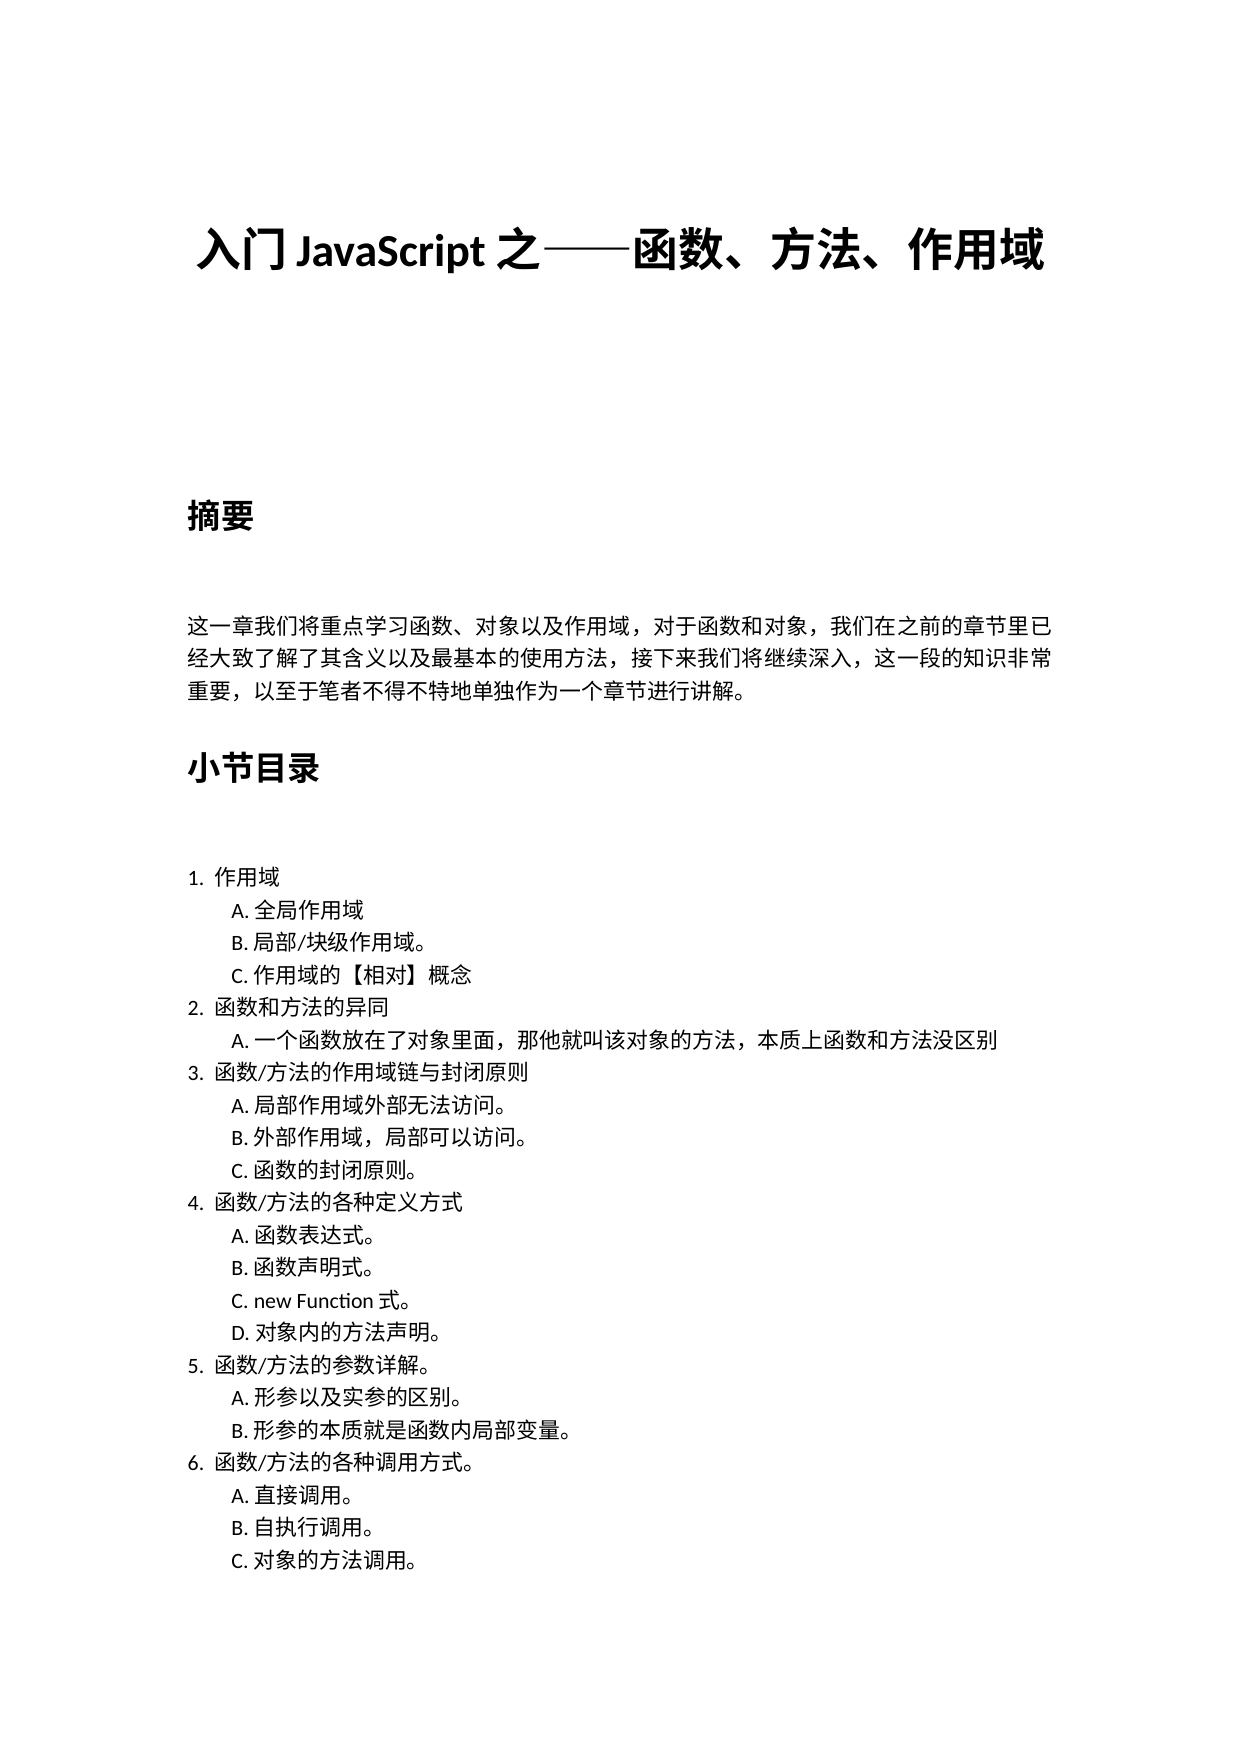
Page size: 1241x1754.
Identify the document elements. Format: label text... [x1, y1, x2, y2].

list 形参的本质就是函数内局部变量。 [187, 1412, 1053, 1445]
list 函数和方法的异同 [187, 990, 1053, 1022]
list 函数/方法的参数详解。 [187, 1347, 1053, 1380]
list 局部/块级作用域。 [187, 925, 1053, 957]
list 全局作用域 [187, 892, 1053, 925]
subtitle 入门JavaScript之——函数、方法、作用域 [187, 197, 1053, 295]
list 函数/方法的作用域链与封闭原则 [187, 1055, 1053, 1087]
list 局部作用域外部无法访问。 [187, 1087, 1053, 1120]
list 函数/方法的各种调用方式。 [187, 1445, 1053, 1477]
list 作用域的【相对】概念 [187, 957, 1053, 990]
list 函数表达式。 [187, 1217, 1053, 1250]
list 外部作用域，局部可以访问。 [187, 1120, 1053, 1152]
subtitle 小节目录 [187, 733, 1053, 798]
subtitle 摘要 [187, 482, 1053, 547]
text 这一章我们将重点学习函数、对象以及作用域，对于函数和对象，我们在之前的章节里已经大致了解了其含义以及最基本的使用方法，接下来我们将继续深入，这一段的知识非常重要，以至于笔者不得不特地单独作为一个章节进行讲解。 [187, 608, 1053, 706]
list 对象内的方法声明。 [187, 1315, 1053, 1347]
list 自执行调用。 [187, 1510, 1053, 1542]
list new Function式。 [187, 1282, 1053, 1315]
list 作用域 [187, 860, 1053, 892]
list 函数/方法的各种定义方式 [187, 1185, 1053, 1217]
list 一个函数放在了对象里面，那他就叫该对象的方法，本质上函数和方法没区别 [187, 1022, 1053, 1055]
list 直接调用。 [187, 1477, 1053, 1510]
list 形参以及实参的区别。 [187, 1380, 1053, 1412]
list 函数声明式。 [187, 1250, 1053, 1282]
list 函数的封闭原则。 [187, 1152, 1053, 1185]
list 对象的方法调用。 [187, 1542, 1053, 1575]
